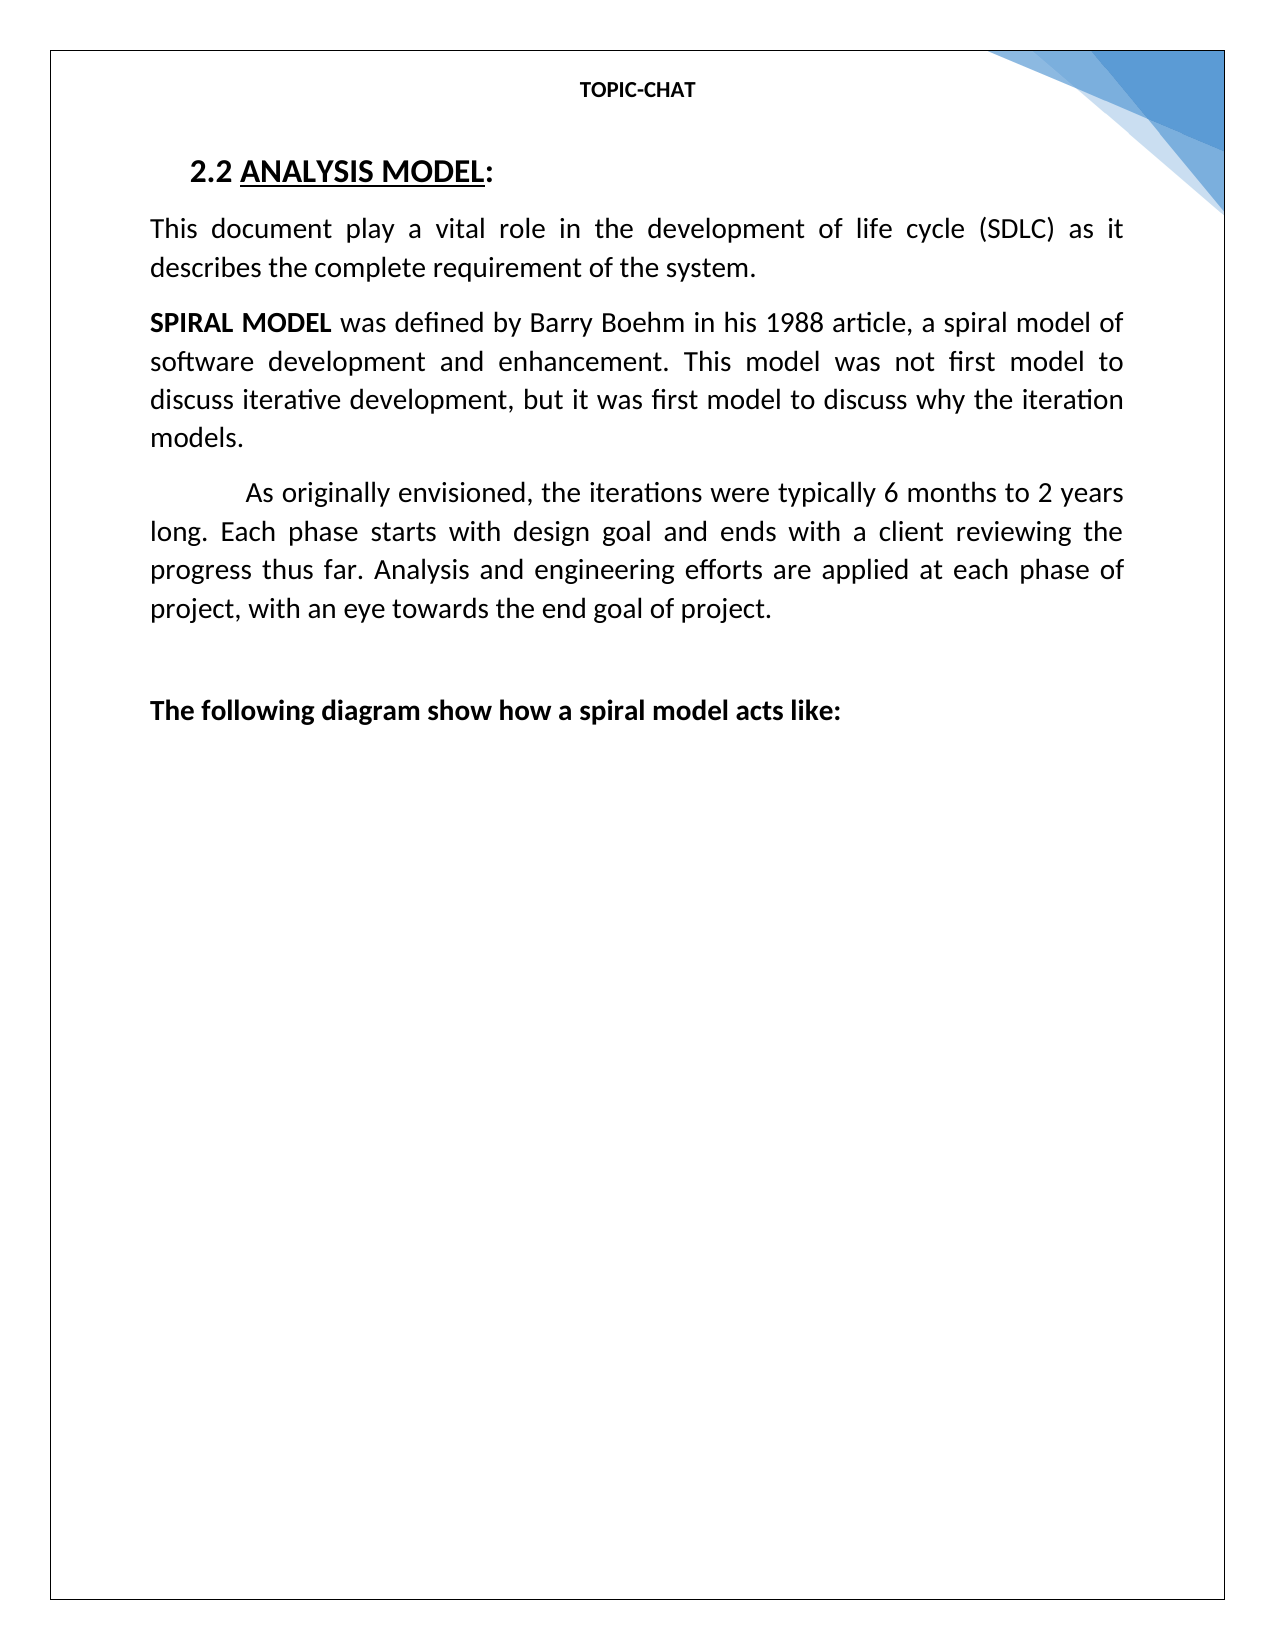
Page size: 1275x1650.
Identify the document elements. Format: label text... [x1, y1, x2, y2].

text The following diagram show how a spiral model acts like: [150, 692, 1125, 728]
text This document play a vital role in the development of life cycle (SDLC) as it describes the complete requirement of the system. [150, 211, 1125, 285]
text SPIRAL MODEL was defined by Barry Boehm in his 1988 article, a spiral model of software development and enhancement. This model was not first model to discuss iterative development, but it was first model to discuss why the iteration models. [150, 304, 1125, 455]
text As originally envisioned, the iterations were typically 6 months to 2 years long. Each phase starts with design goal and ends with a client reviewing the progress thus far. Analysis and engineering efforts are applied at each phase of project, with an eye towards the end goal of project. [150, 474, 1125, 626]
text 2.2 ANALYSIS MODEL: [150, 150, 1125, 191]
picture [986, 51, 1224, 216]
